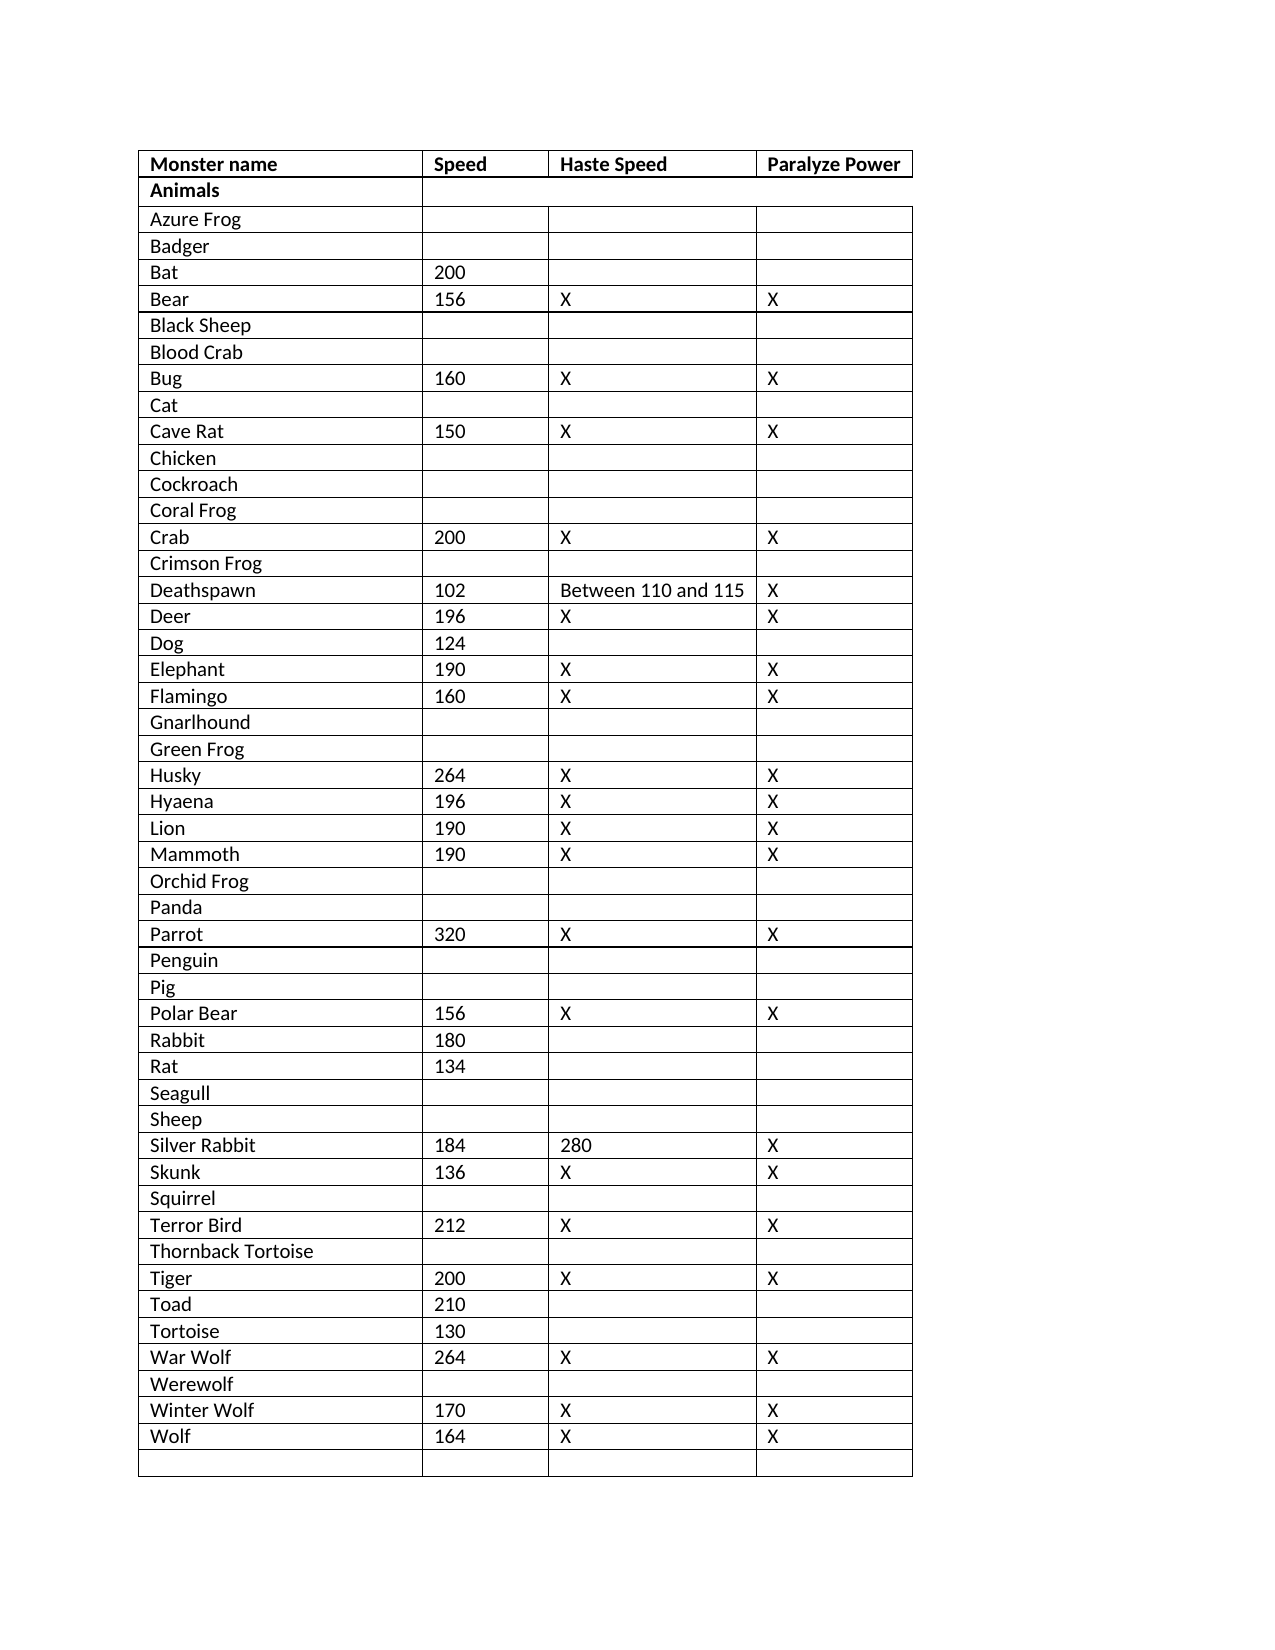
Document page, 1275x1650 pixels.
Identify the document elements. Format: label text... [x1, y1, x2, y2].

table_cell X [757, 842, 912, 867]
table_cell 156 [423, 1000, 548, 1026]
table_cell Between 110 and 115 [549, 577, 756, 602]
table_cell War Wolf [139, 1344, 422, 1370]
table_cell [757, 260, 912, 285]
table_header Paralyze Power [757, 151, 912, 176]
table_cell [423, 1371, 548, 1396]
table_cell [757, 1027, 912, 1052]
table_cell 264 [423, 762, 548, 788]
table_cell X [757, 418, 912, 444]
table_cell X [757, 1397, 912, 1423]
table_cell [757, 1371, 912, 1396]
table_cell [423, 339, 548, 364]
table_cell X [757, 656, 912, 682]
table_cell [549, 1027, 756, 1052]
table_cell X [757, 1159, 912, 1184]
table_cell Black Sheep [139, 313, 422, 338]
table_cell 200 [423, 260, 548, 285]
table_cell Silver Rabbit [139, 1133, 422, 1158]
table_cell Polar Bear [139, 1000, 422, 1026]
table_cell [549, 1186, 756, 1211]
table_cell [757, 1239, 912, 1264]
table_cell X [549, 1000, 756, 1026]
table_cell Thornback Tortoise [139, 1239, 422, 1264]
table_cell [757, 868, 912, 893]
table_cell [757, 1080, 912, 1105]
table_cell X [757, 1344, 912, 1370]
table_cell X [549, 1424, 756, 1449]
table_cell 160 [423, 365, 548, 391]
table_cell X [549, 683, 756, 708]
table_cell X [549, 1159, 756, 1184]
table_cell [423, 471, 548, 497]
table_cell [423, 1106, 548, 1132]
table_cell X [757, 286, 912, 311]
table_cell 124 [423, 630, 548, 655]
table_cell 130 [423, 1318, 548, 1343]
table_cell [549, 895, 756, 920]
table_cell [549, 1291, 756, 1317]
table_cell Parrot [139, 921, 422, 946]
table_cell [757, 1450, 912, 1476]
table_cell [757, 1186, 912, 1211]
table_cell Bear [139, 286, 422, 311]
table_cell Cat [139, 392, 422, 417]
table_cell 170 [423, 1397, 548, 1423]
table_cell [549, 1106, 756, 1132]
table_cell [757, 551, 912, 576]
table_cell [549, 736, 756, 761]
table_cell [549, 207, 756, 232]
table_cell X [549, 842, 756, 867]
table_cell [757, 339, 912, 364]
table_cell [757, 895, 912, 920]
table_cell [423, 948, 548, 973]
table_cell Lion [139, 815, 422, 841]
table_cell X [757, 921, 912, 946]
table_cell Cockroach [139, 471, 422, 497]
table_cell Chicken [139, 445, 422, 470]
table_cell [549, 1053, 756, 1079]
table_cell X [549, 1397, 756, 1423]
table_cell 156 [423, 286, 548, 311]
table_cell [549, 233, 756, 258]
table_cell [423, 1450, 548, 1476]
table_cell X [757, 1000, 912, 1026]
table_cell 184 [423, 1133, 548, 1158]
table_cell [423, 551, 548, 576]
table_cell Skunk [139, 1159, 422, 1184]
table_cell Terror Bird [139, 1212, 422, 1237]
table_cell [757, 630, 912, 655]
table_cell [549, 868, 756, 893]
table_cell 160 [423, 683, 548, 708]
table_cell 190 [423, 656, 548, 682]
table_cell 196 [423, 789, 548, 814]
table_cell X [549, 762, 756, 788]
table_cell Toad [139, 1291, 422, 1317]
table_cell X [757, 1424, 912, 1449]
table_cell [757, 445, 912, 470]
table_cell 180 [423, 1027, 548, 1052]
table_cell Deathspawn [139, 577, 422, 602]
table_cell Bug [139, 365, 422, 391]
table_cell Elephant [139, 656, 422, 682]
table_cell Winter Wolf [139, 1397, 422, 1423]
table_cell [757, 313, 912, 338]
table_cell Wolf [139, 1424, 422, 1449]
table_cell [757, 471, 912, 497]
table_cell X [757, 524, 912, 549]
table_cell [549, 392, 756, 417]
table_cell [549, 948, 756, 973]
table_cell [423, 1186, 548, 1211]
table_cell Dog [139, 630, 422, 655]
table_cell Rat [139, 1053, 422, 1079]
table_cell [423, 895, 548, 920]
table_cell X [549, 815, 756, 841]
table_cell [423, 445, 548, 470]
table_cell Husky [139, 762, 422, 788]
table_cell 280 [549, 1133, 756, 1158]
table_cell X [549, 604, 756, 629]
table_cell [423, 974, 548, 999]
table_cell Pig [139, 974, 422, 999]
table_cell [549, 1450, 756, 1476]
table_cell X [757, 815, 912, 841]
table_cell Panda [139, 895, 422, 920]
table_cell Flamingo [139, 683, 422, 708]
table_cell Deer [139, 604, 422, 629]
table_cell [549, 498, 756, 523]
table_cell X [757, 604, 912, 629]
table_cell [757, 974, 912, 999]
table_cell [423, 868, 548, 893]
table_cell [423, 709, 548, 735]
table_cell Werewolf [139, 1371, 422, 1396]
table_cell Green Frog [139, 736, 422, 761]
table_cell Sheep [139, 1106, 422, 1132]
table_cell [423, 1080, 548, 1105]
table_cell [423, 1239, 548, 1264]
table_cell X [549, 286, 756, 311]
table_cell Tortoise [139, 1318, 422, 1343]
table_cell X [757, 762, 912, 788]
table_cell [757, 1291, 912, 1317]
table_cell 212 [423, 1212, 548, 1237]
table_cell [757, 233, 912, 258]
table_header Speed [423, 151, 548, 176]
table_cell [423, 736, 548, 761]
table_cell X [757, 577, 912, 602]
table_cell 164 [423, 1424, 548, 1449]
table_cell Cave Rat [139, 418, 422, 444]
table_cell X [757, 789, 912, 814]
table_cell X [757, 683, 912, 708]
table_cell 200 [423, 1265, 548, 1290]
table_cell [549, 1318, 756, 1343]
table_cell 134 [423, 1053, 548, 1079]
table_cell [757, 736, 912, 761]
table_cell X [549, 365, 756, 391]
table_cell Crab [139, 524, 422, 549]
table_cell [757, 948, 912, 973]
table_cell [757, 1318, 912, 1343]
table_cell 190 [423, 842, 548, 867]
table_cell [423, 313, 548, 338]
table_cell X [757, 1133, 912, 1158]
table_cell Tiger [139, 1265, 422, 1290]
table_cell [139, 1450, 422, 1476]
table_cell X [549, 1212, 756, 1237]
table_cell [549, 471, 756, 497]
table_cell Gnarlhound [139, 709, 422, 735]
table_cell [423, 498, 548, 523]
table_cell Blood Crab [139, 339, 422, 364]
table_cell Penguin [139, 948, 422, 973]
table_cell [757, 207, 912, 232]
table_cell Seagull [139, 1080, 422, 1105]
table_cell 190 [423, 815, 548, 841]
table_cell Azure Frog [139, 207, 422, 232]
table_cell X [549, 1265, 756, 1290]
table_cell [549, 1371, 756, 1396]
table_cell 196 [423, 604, 548, 629]
table_cell Crimson Frog [139, 551, 422, 576]
table_cell X [549, 921, 756, 946]
table_cell [549, 339, 756, 364]
table_cell 200 [423, 524, 548, 549]
table_cell Squirrel [139, 1186, 422, 1211]
table_header Monster name [139, 151, 422, 176]
table_cell Mammoth [139, 842, 422, 867]
table_cell 320 [423, 921, 548, 946]
table_cell [549, 630, 756, 655]
table_cell [757, 498, 912, 523]
table_cell [757, 1106, 912, 1132]
table_cell [549, 551, 756, 576]
table_cell [423, 233, 548, 258]
table_cell 210 [423, 1291, 548, 1317]
table_cell [549, 709, 756, 735]
table_cell Badger [139, 233, 422, 258]
table_cell [549, 1080, 756, 1105]
table_cell X [757, 1265, 912, 1290]
table_cell Bat [139, 260, 422, 285]
table_cell Orchid Frog [139, 868, 422, 893]
table_cell [549, 260, 756, 285]
table_cell X [549, 418, 756, 444]
table_cell [549, 974, 756, 999]
table_cell [549, 313, 756, 338]
table_cell Rabbit [139, 1027, 422, 1052]
table_cell [549, 1239, 756, 1264]
table_cell [757, 709, 912, 735]
table_cell [423, 207, 548, 232]
table_cell [757, 1053, 912, 1079]
table_cell Animals [139, 178, 422, 206]
table_cell 150 [423, 418, 548, 444]
table_header Haste Speed [549, 151, 756, 176]
table_cell X [549, 656, 756, 682]
table_cell 264 [423, 1344, 548, 1370]
table_cell 102 [423, 577, 548, 602]
table_cell X [549, 789, 756, 814]
table_cell Hyaena [139, 789, 422, 814]
table_cell X [549, 1344, 756, 1370]
table_cell X [757, 365, 912, 391]
table_cell [423, 392, 548, 417]
table_cell X [757, 1212, 912, 1237]
table_cell 136 [423, 1159, 548, 1184]
table_cell X [549, 524, 756, 549]
table_cell [757, 392, 912, 417]
table_cell Coral Frog [139, 498, 422, 523]
table_cell [549, 445, 756, 470]
